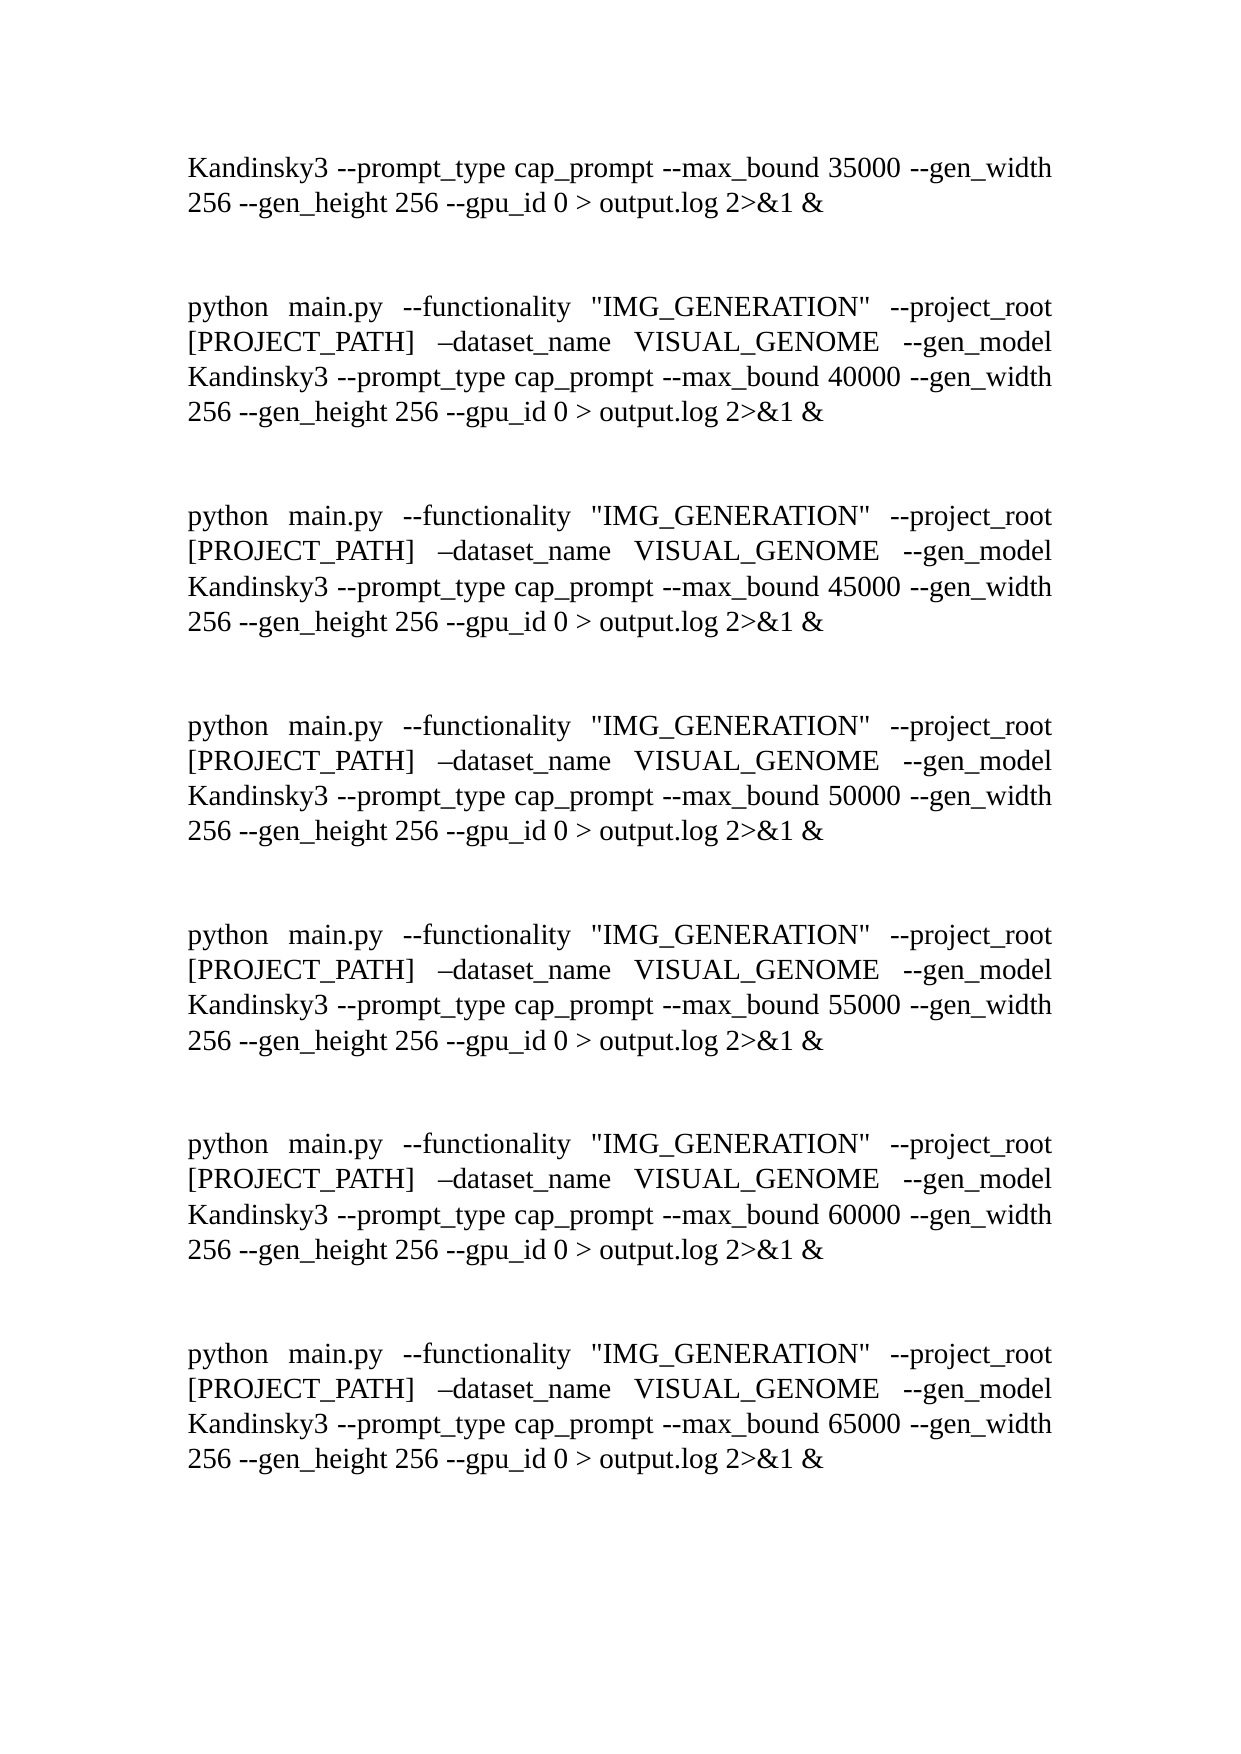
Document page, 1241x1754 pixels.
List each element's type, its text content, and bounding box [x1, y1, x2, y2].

text python main.py --functionality "IMG_GENERATION" --project_root [PROJECT_PATH] –dataset_name VISUAL_GENOME --gen_model Kandinsky3 --prompt_type cap_prompt --max_bound 50000 --gen_width 256 --gen_height 256 --gpu_id 0 > output.log 2>&1 & [187, 708, 1053, 847]
text python main.py --functionality "IMG_GENERATION" --project_root [PROJECT_PATH] –dataset_name VISUAL_GENOME --gen_model Kandinsky3 --prompt_type cap_prompt --max_bound 45000 --gen_width 256 --gen_height 256 --gpu_id 0 > output.log 2>&1 & [187, 498, 1053, 637]
text python main.py --functionality "IMG_GENERATION" --project_root [PROJECT_PATH] –dataset_name VISUAL_GENOME --gen_model Kandinsky3 --prompt_type cap_prompt --max_bound 60000 --gen_width 256 --gen_height 256 --gpu_id 0 > output.log 2>&1 & [187, 1126, 1053, 1266]
text python main.py --functionality "IMG_GENERATION" --project_root [PROJECT_PATH] –dataset_name VISUAL_GENOME --gen_model Kandinsky3 --prompt_type cap_prompt --max_bound 65000 --gen_width 256 --gen_height 256 --gpu_id 0 > output.log 2>&1 & [187, 1336, 1053, 1475]
text python main.py --functionality "IMG_GENERATION" --project_root [PROJECT_PATH] –dataset_name VISUAL_GENOME --gen_model Kandinsky3 --prompt_type cap_prompt --max_bound 55000 --gen_width 256 --gen_height 256 --gpu_id 0 > output.log 2>&1 & [187, 917, 1053, 1056]
text python main.py --functionality "IMG_GENERATION" --project_root [PROJECT_PATH] –dataset_name VISUAL_GENOME --gen_model Kandinsky3 --prompt_type cap_prompt --max_bound 40000 --gen_width 256 --gen_height 256 --gpu_id 0 > output.log 2>&1 & [187, 289, 1053, 428]
